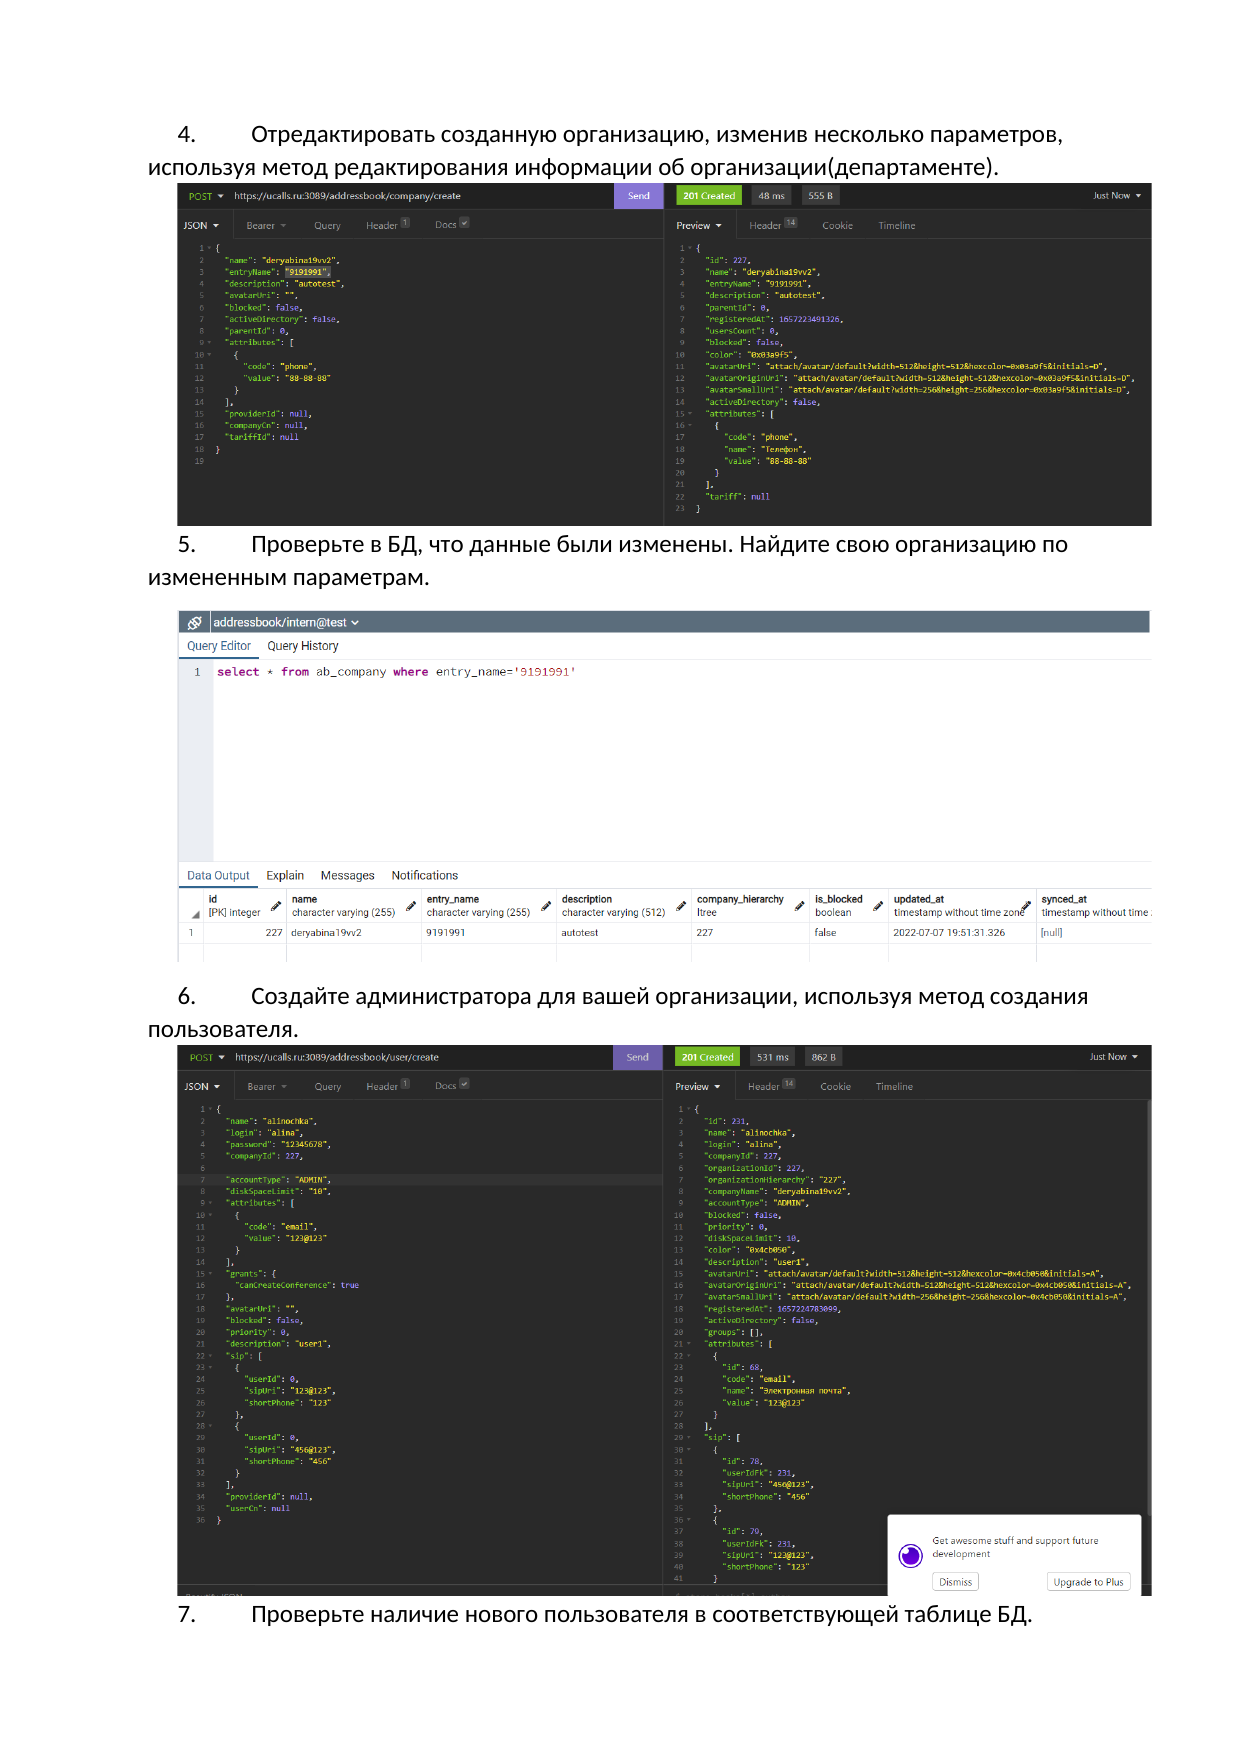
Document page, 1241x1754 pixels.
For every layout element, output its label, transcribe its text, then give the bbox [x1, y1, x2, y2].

picture [177, 183, 1152, 526]
picture [177, 1045, 1152, 1596]
list Проверьте в БД, что данные были изменены. Найдите свою организацию по измененным параметрам. [148, 528, 1152, 591]
picture [177, 610, 1152, 962]
list Проверьте наличие нового пользователя в соответствующей таблице БД. [148, 1598, 1152, 1628]
list Отредактировать созданную организацию, изменив несколько параметров, используя метод редактирования информации об организации(департаменте). [148, 118, 1152, 182]
list Создайте администратора для вашей организации, используя метод создания пользователя. [148, 980, 1152, 1043]
